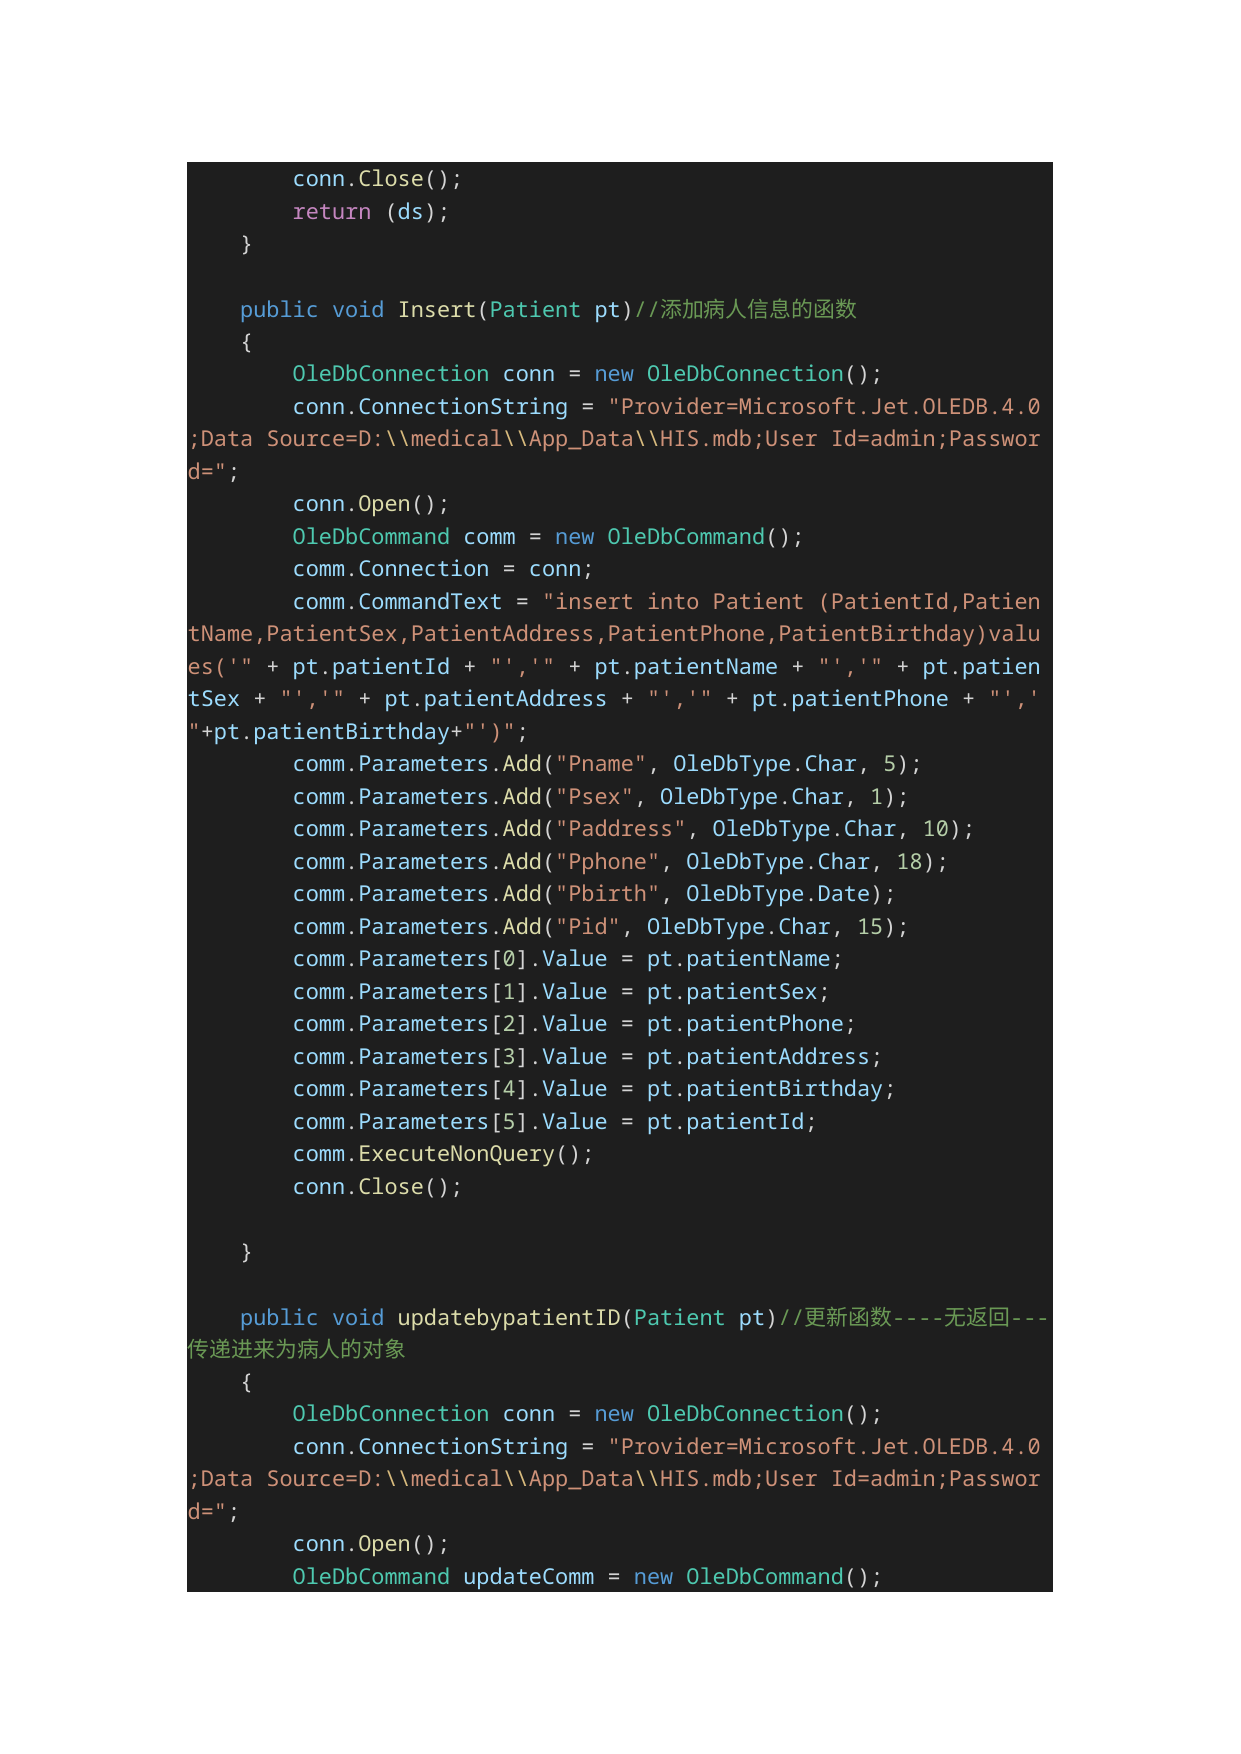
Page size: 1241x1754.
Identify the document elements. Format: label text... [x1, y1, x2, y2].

text conn.Open(); [187, 487, 1053, 519]
text { [187, 1364, 1053, 1397]
text OleDbConnection conn = new OleDbConnection(); [187, 357, 1053, 389]
text comm.Connection = conn; [187, 552, 1053, 584]
text comm.Parameters.Add("Pbirth", OleDbType.Date); [187, 877, 1053, 909]
text comm.ExecuteNonQuery(); [187, 1137, 1053, 1169]
text comm.Parameters[0].Value = pt.patientName; [187, 942, 1053, 974]
text conn.ConnectionString = "Provider=Microsoft.Jet.OLEDB.4.0;Data Source=D:\\medical\\App_Data\\HIS.mdb;User Id=admin;Password="; [187, 1429, 1053, 1527]
text } [187, 227, 1053, 259]
text public void Insert(Patient pt)//添加病人信息的函数 [187, 292, 1053, 324]
text comm.Parameters.Add("Pname", OleDbType.Char, 5); [187, 747, 1053, 779]
text comm.Parameters[1].Value = pt.patientSex; [187, 974, 1053, 1007]
text comm.Parameters[4].Value = pt.patientBirthday; [187, 1072, 1053, 1104]
text public void updatebypatientID(Patient pt)//更新函数----无返回---传递进来为病人的对象 [187, 1299, 1053, 1364]
text comm.Parameters[5].Value = pt.patientId; [187, 1104, 1053, 1137]
text OleDbCommand updateComm = new OleDbCommand(); [187, 1559, 1053, 1592]
text comm.CommandText = "insert into Patient (PatientId,PatientName,PatientSex,PatientAddress,PatientPhone,PatientBirthday)values('" + pt.patientId + "','" + pt.patientName + "','" + pt.patientSex + "','" + pt.patientAddress + "','" + pt.patientPhone + "','"+pt.patientBirthday+"')"; [187, 584, 1053, 747]
text conn.Open(); [187, 1527, 1053, 1559]
text conn.Close(); [187, 162, 1053, 194]
text return (ds); [187, 194, 1053, 227]
text comm.Parameters.Add("Pphone", OleDbType.Char, 18); [187, 844, 1053, 877]
text { [187, 324, 1053, 357]
text conn.ConnectionString = "Provider=Microsoft.Jet.OLEDB.4.0;Data Source=D:\\medical\\App_Data\\HIS.mdb;User Id=admin;Password="; [187, 389, 1053, 487]
text comm.Parameters[3].Value = pt.patientAddress; [187, 1039, 1053, 1072]
text OleDbCommand comm = new OleDbCommand(); [187, 519, 1053, 552]
text comm.Parameters.Add("Pid", OleDbType.Char, 15); [187, 909, 1053, 942]
text conn.Close(); [187, 1169, 1053, 1202]
text OleDbConnection conn = new OleDbConnection(); [187, 1397, 1053, 1429]
text } [187, 1234, 1053, 1267]
text comm.Parameters.Add("Paddress", OleDbType.Char, 10); [187, 812, 1053, 844]
text comm.Parameters[2].Value = pt.patientPhone; [187, 1007, 1053, 1039]
text comm.Parameters.Add("Psex", OleDbType.Char, 1); [187, 779, 1053, 812]
